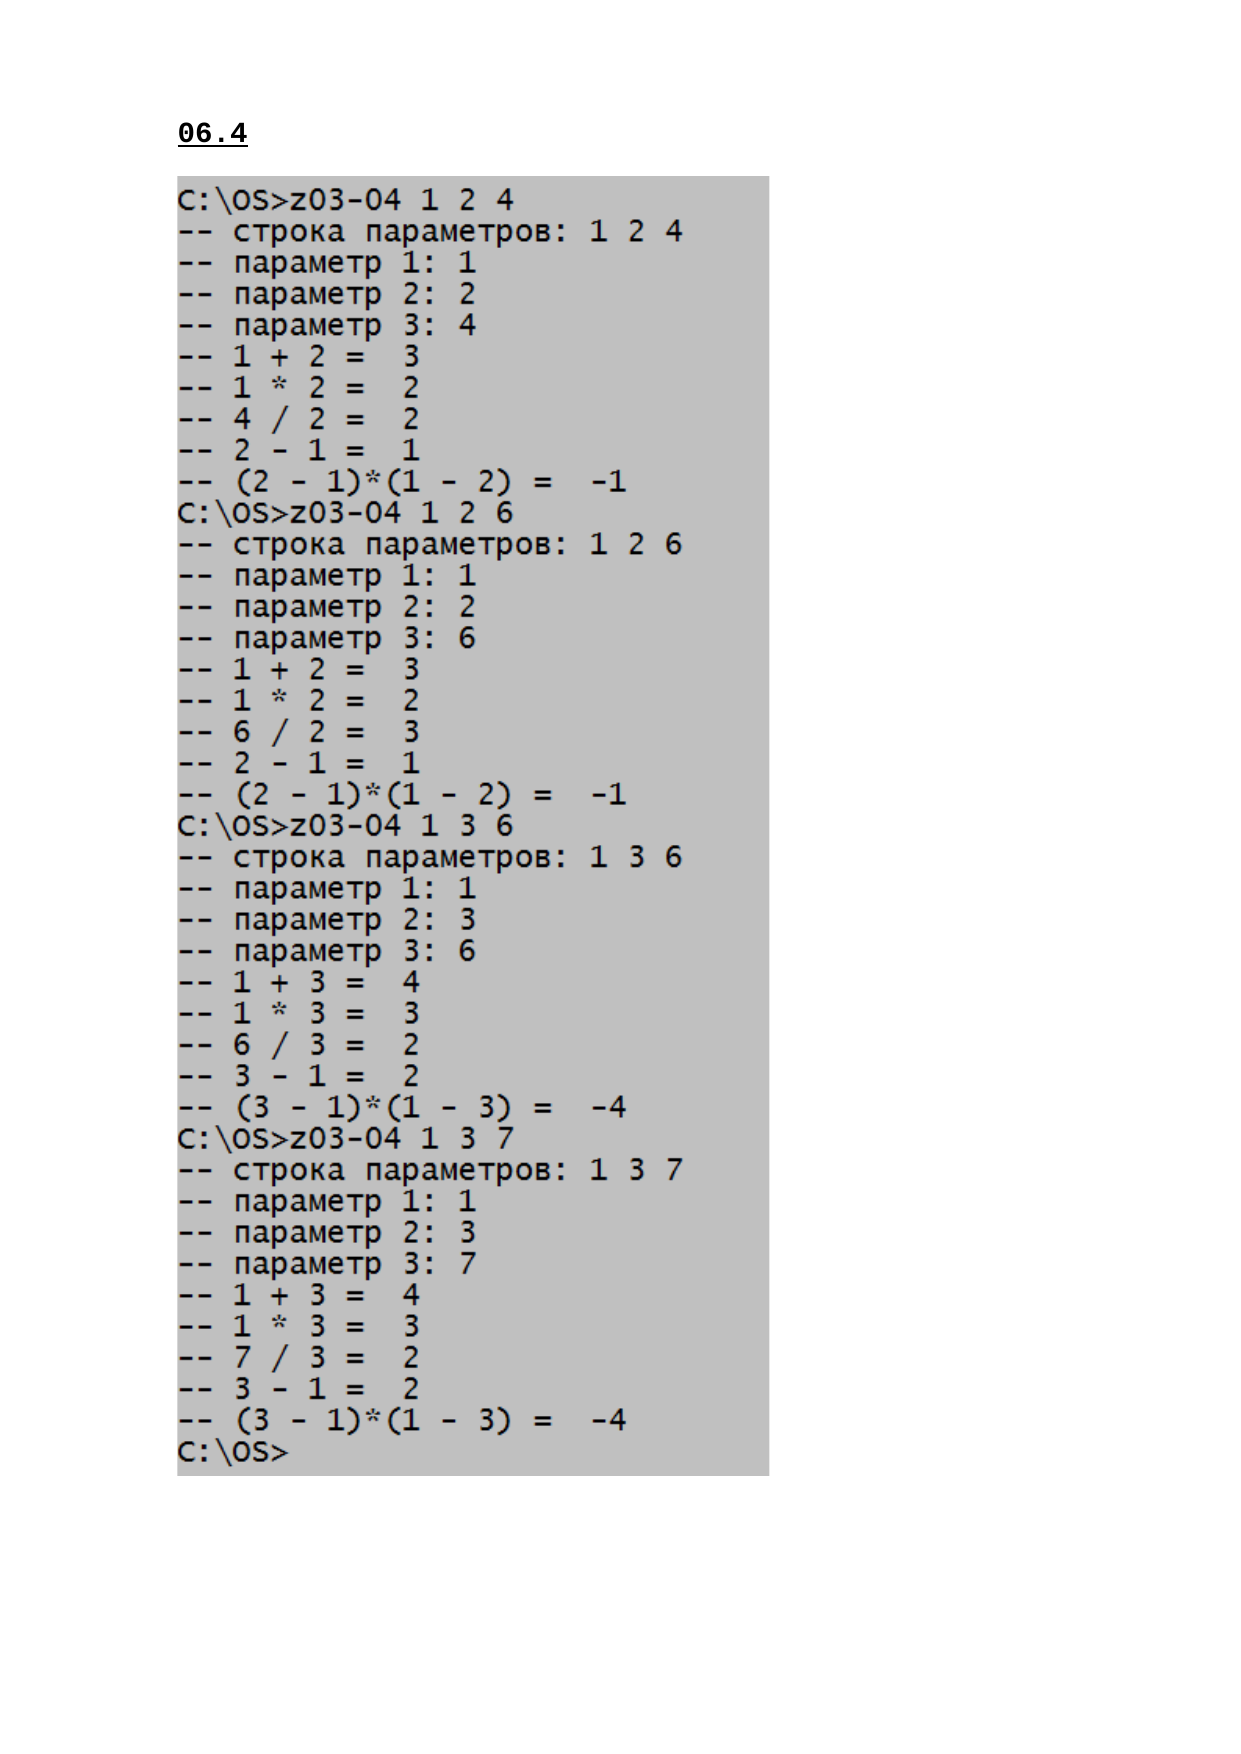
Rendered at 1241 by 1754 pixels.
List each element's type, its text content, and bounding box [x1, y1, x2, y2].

text 06.4 [177, 118, 1152, 151]
picture [177, 176, 770, 1476]
